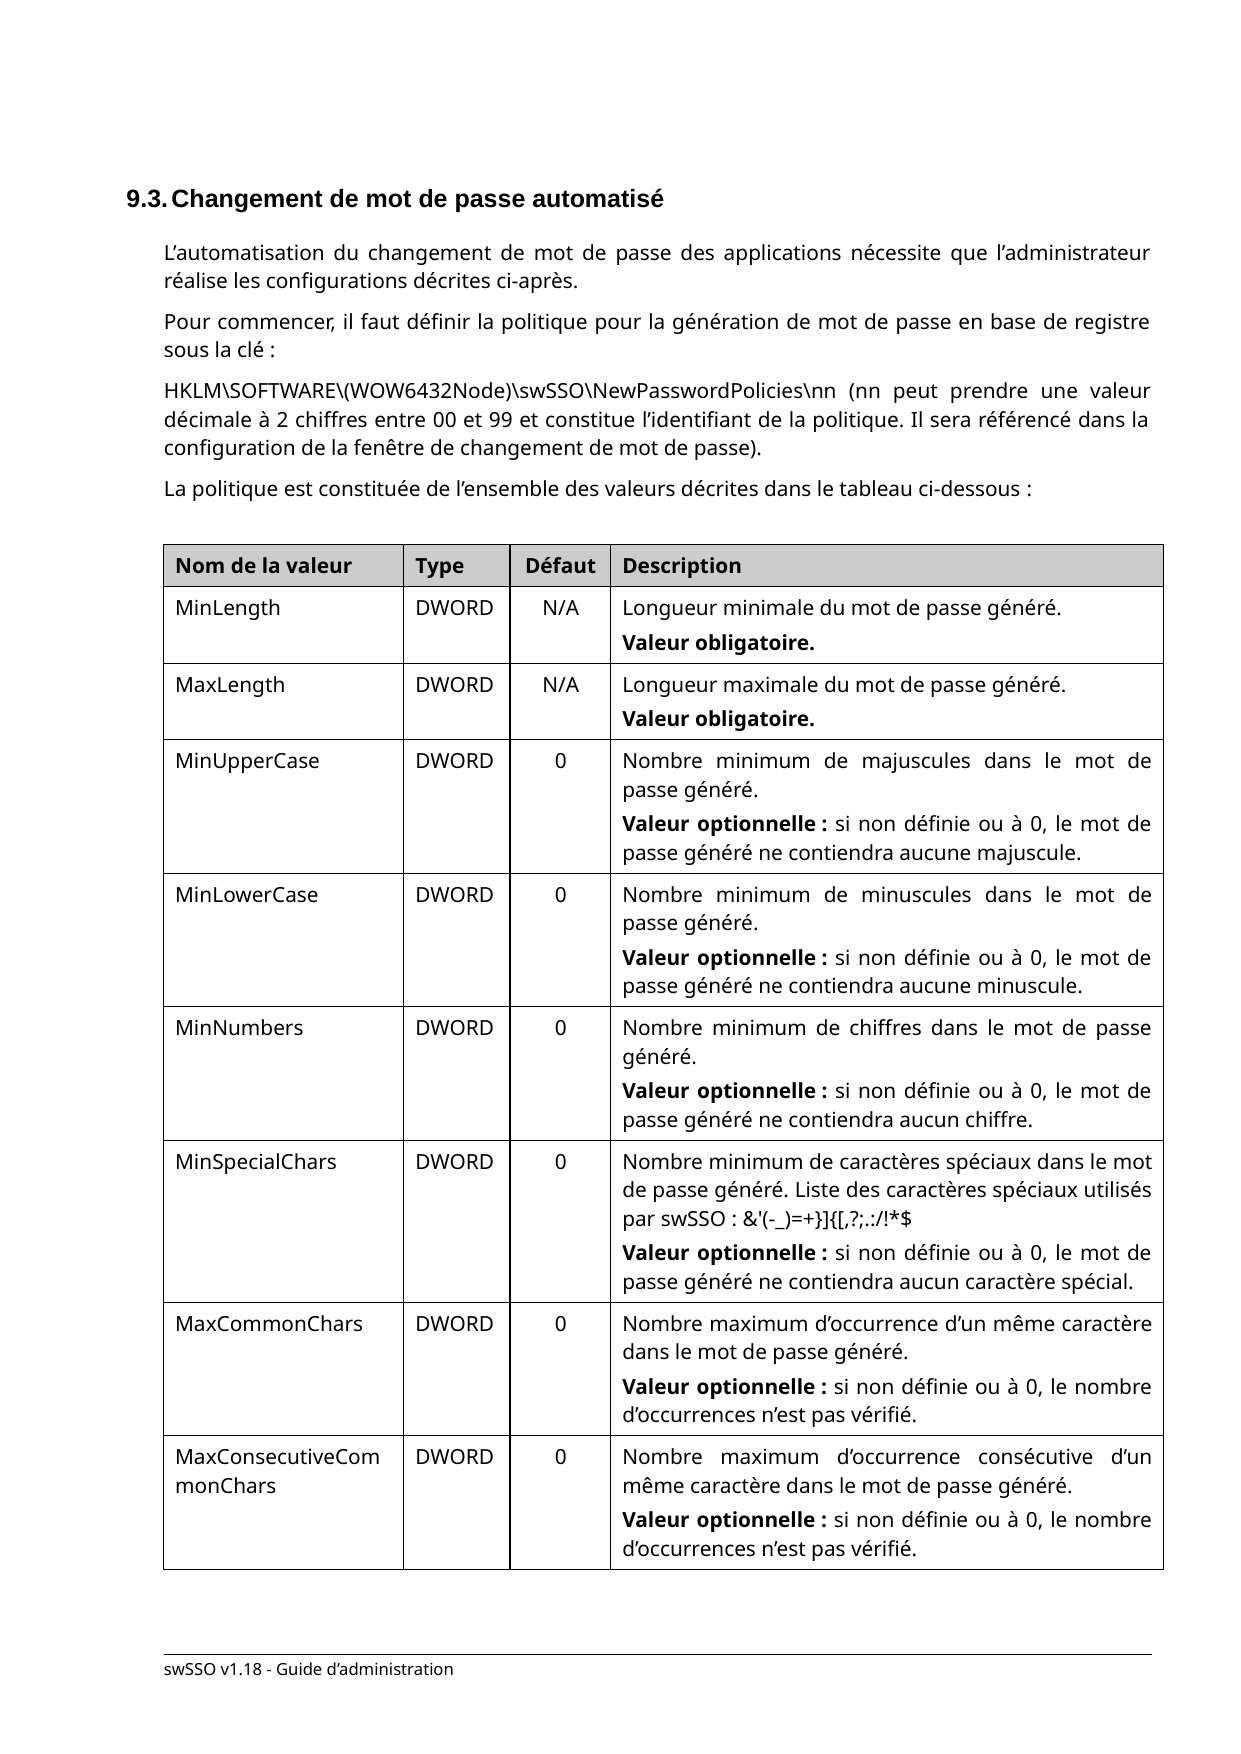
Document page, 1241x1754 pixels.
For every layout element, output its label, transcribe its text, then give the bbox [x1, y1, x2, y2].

table_cell MinLength [164, 587, 403, 662]
table_cell Longueur maximale du mot de passe généré. Valeur obligatoire. [611, 664, 1163, 739]
table_cell MaxCommonChars [164, 1303, 403, 1435]
table_cell 0 [511, 740, 610, 873]
text HKLM\SOFTWARE\(WOW6432Node)\swSSO\NewPasswordPolicies\nn (nn peut prendre une valeur décimale à 2 chiffres entre 00 et 99 et constitue l’identifiant de la politique. Il sera référencé dans la configuration de la fenêtre de changement de mot de passe). [164, 377, 1152, 462]
table_cell MaxConsecutiveCommonChars [164, 1436, 403, 1569]
table_cell MinNumbers [164, 1007, 403, 1140]
table_cell 0 [511, 1141, 610, 1302]
table_cell DWORD [404, 587, 509, 662]
table_cell N/A [511, 587, 610, 662]
table_cell Nombre minimum de chiffres dans le mot de passe généré. Valeur optionnelle : si non définie ou à 0, le mot de passe généré ne contiendra aucun chiffre. [611, 1007, 1163, 1140]
text Pour commencer, il faut définir la politique pour la génération de mot de passe en base de registre sous la clé : [164, 307, 1152, 364]
subtitle Changement de mot de passe automatisé [126, 184, 1152, 213]
table_cell DWORD [404, 1436, 509, 1569]
table_cell MinUpperCase [164, 740, 403, 873]
table_cell Nombre maximum d’occurrence consécutive d’un même caractère dans le mot de passe généré. Valeur optionnelle : si non définie ou à 0, le nombre d’occurrences n’est pas vérifié. [611, 1436, 1163, 1569]
table_cell 0 [511, 1007, 610, 1140]
table_cell DWORD [404, 664, 509, 739]
table_cell Nombre minimum de majuscules dans le mot de passe généré. Valeur optionnelle : si non définie ou à 0, le mot de passe généré ne contiendra aucune majuscule. [611, 740, 1163, 873]
table_cell Nombre minimum de minuscules dans le mot de passe généré. Valeur optionnelle : si non définie ou à 0, le mot de passe généré ne contiendra aucune minuscule. [611, 874, 1163, 1006]
table_cell MaxLength [164, 664, 403, 739]
table_header Description [611, 545, 1163, 586]
table_cell DWORD [404, 1007, 509, 1140]
table_cell DWORD [404, 874, 509, 1006]
table_cell DWORD [404, 1303, 509, 1435]
table_cell 0 [511, 1436, 610, 1569]
table_header Nom de la valeur [164, 545, 403, 586]
table_header Type [404, 545, 509, 586]
text L’automatisation du changement de mot de passe des applications nécessite que l’administrateur réalise les configurations décrites ci-après. [164, 238, 1152, 295]
table_cell Nombre minimum de caractères spéciaux dans le mot de passe généré. Liste des caractères spéciaux utilisés par swSSO : &'(-_)=+}]{[,?;.:/!*$ Valeur optionnelle : si non définie ou à 0, le mot de passe généré ne contiendra aucun caractère spécial. [611, 1141, 1163, 1302]
table_cell N/A [511, 664, 610, 739]
table_cell 0 [511, 1303, 610, 1435]
table_cell DWORD [404, 1141, 509, 1302]
table_cell DWORD [404, 740, 509, 873]
table_cell 0 [511, 874, 610, 1006]
table_header Défaut [511, 545, 610, 586]
text La politique est constituée de l’ensemble des valeurs décrites dans le tableau ci-dessous : [164, 474, 1152, 503]
table_cell Longueur minimale du mot de passe généré. Valeur obligatoire. [611, 587, 1163, 662]
table_cell Nombre maximum d’occurrence d’un même caractère dans le mot de passe généré. Valeur optionnelle : si non définie ou à 0, le nombre d’occurrences n’est pas vérifié. [611, 1303, 1163, 1435]
table_cell MinSpecialChars [164, 1141, 403, 1302]
table_cell MinLowerCase [164, 874, 403, 1006]
